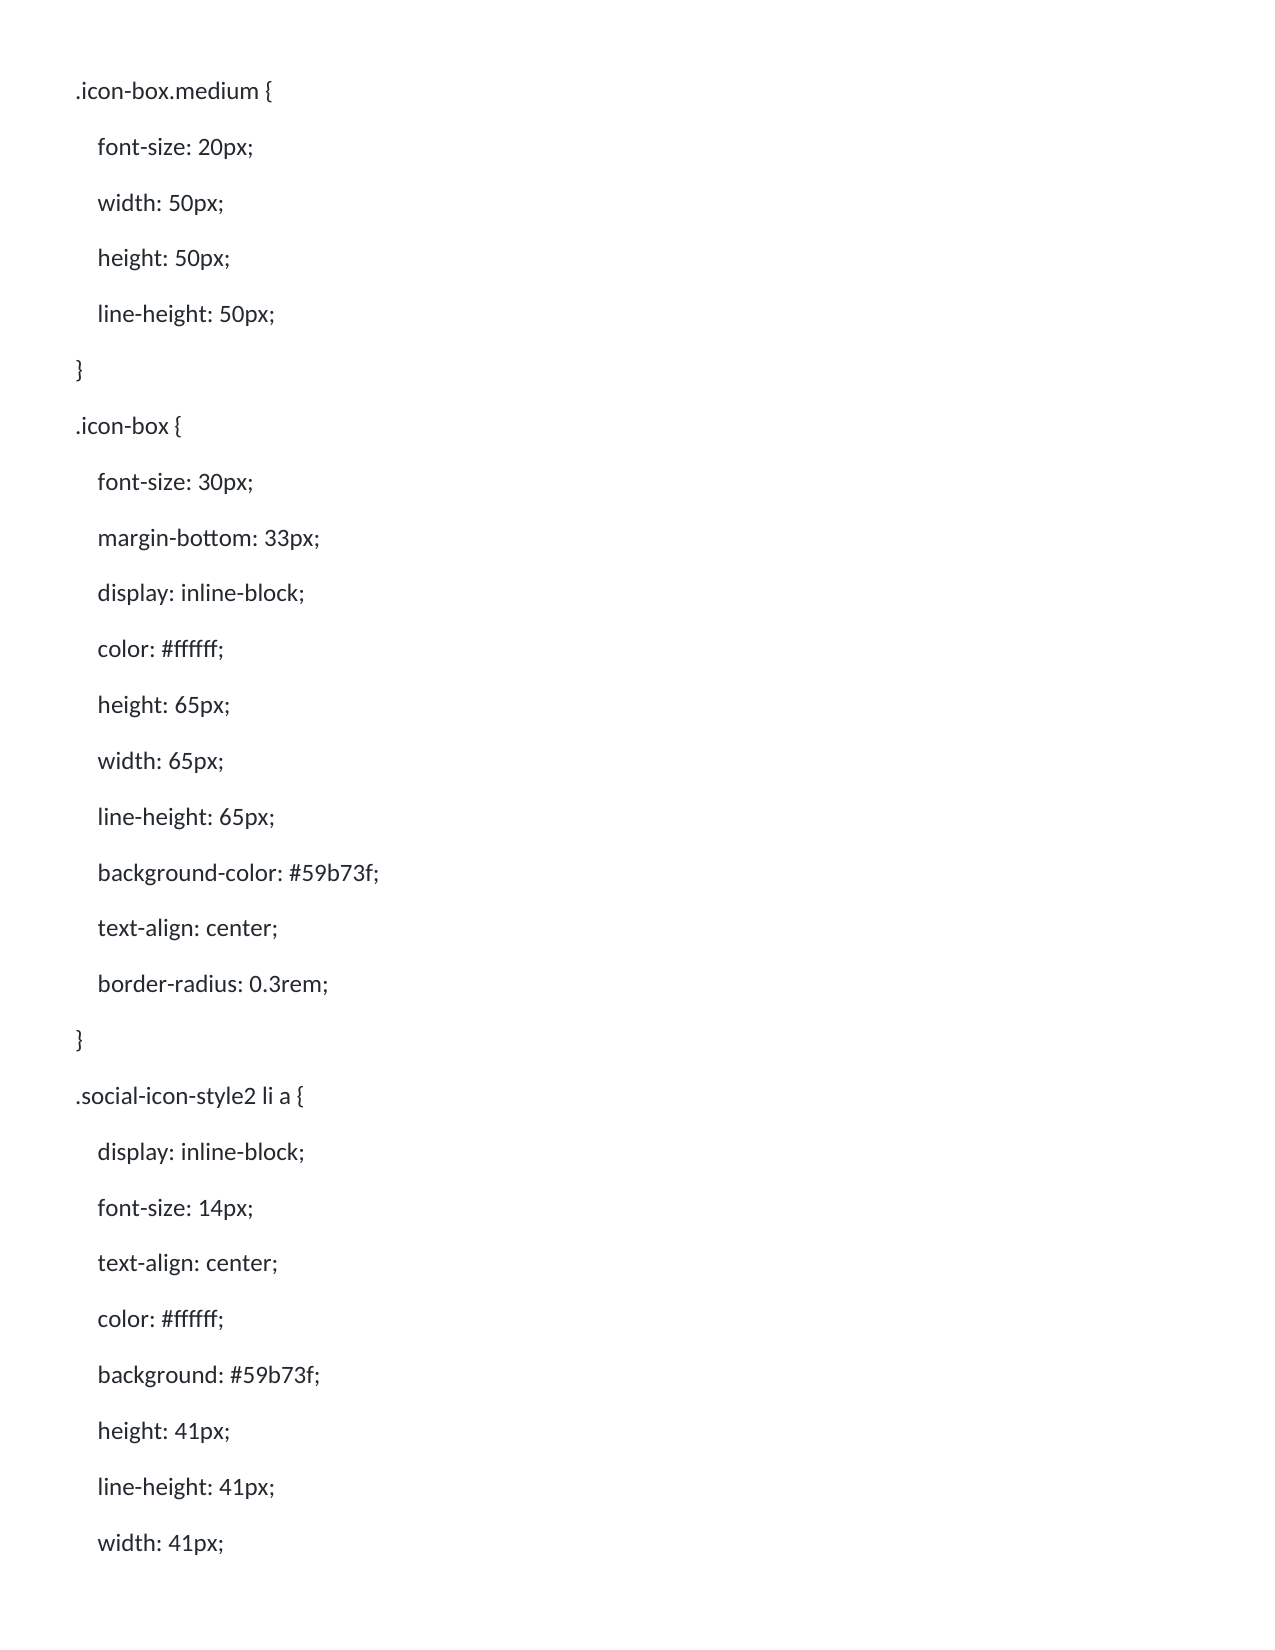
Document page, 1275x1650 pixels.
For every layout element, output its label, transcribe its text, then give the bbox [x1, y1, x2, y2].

text background-color: #59b73f; [75, 857, 1200, 887]
text .social-icon-style2 li a { [75, 1080, 1200, 1111]
text text-align: center; [75, 1247, 1200, 1278]
text .icon-box { [75, 410, 1200, 441]
text margin-bottom: 33px; [75, 522, 1200, 552]
text font-size: 30px; [75, 466, 1200, 496]
text width: 41px; [75, 1527, 1200, 1557]
text line-height: 41px; [75, 1471, 1200, 1501]
text color: #ffffff; [75, 633, 1200, 664]
text line-height: 50px; [75, 298, 1200, 329]
text } [75, 354, 1200, 385]
text border-radius: 0.3rem; [75, 968, 1200, 999]
text .icon-box.medium { [75, 75, 1200, 106]
text font-size: 20px; [75, 131, 1200, 161]
text height: 65px; [75, 689, 1200, 720]
text background: #59b73f; [75, 1359, 1200, 1390]
text } [75, 1024, 1200, 1055]
text display: inline-block; [75, 1136, 1200, 1166]
text width: 65px; [75, 745, 1200, 776]
text color: #ffffff; [75, 1303, 1200, 1334]
text height: 41px; [75, 1415, 1200, 1446]
text text-align: center; [75, 912, 1200, 943]
text height: 50px; [75, 242, 1200, 273]
text width: 50px; [75, 187, 1200, 217]
text display: inline-block; [75, 577, 1200, 608]
text font-size: 14px; [75, 1192, 1200, 1222]
text line-height: 65px; [75, 801, 1200, 831]
